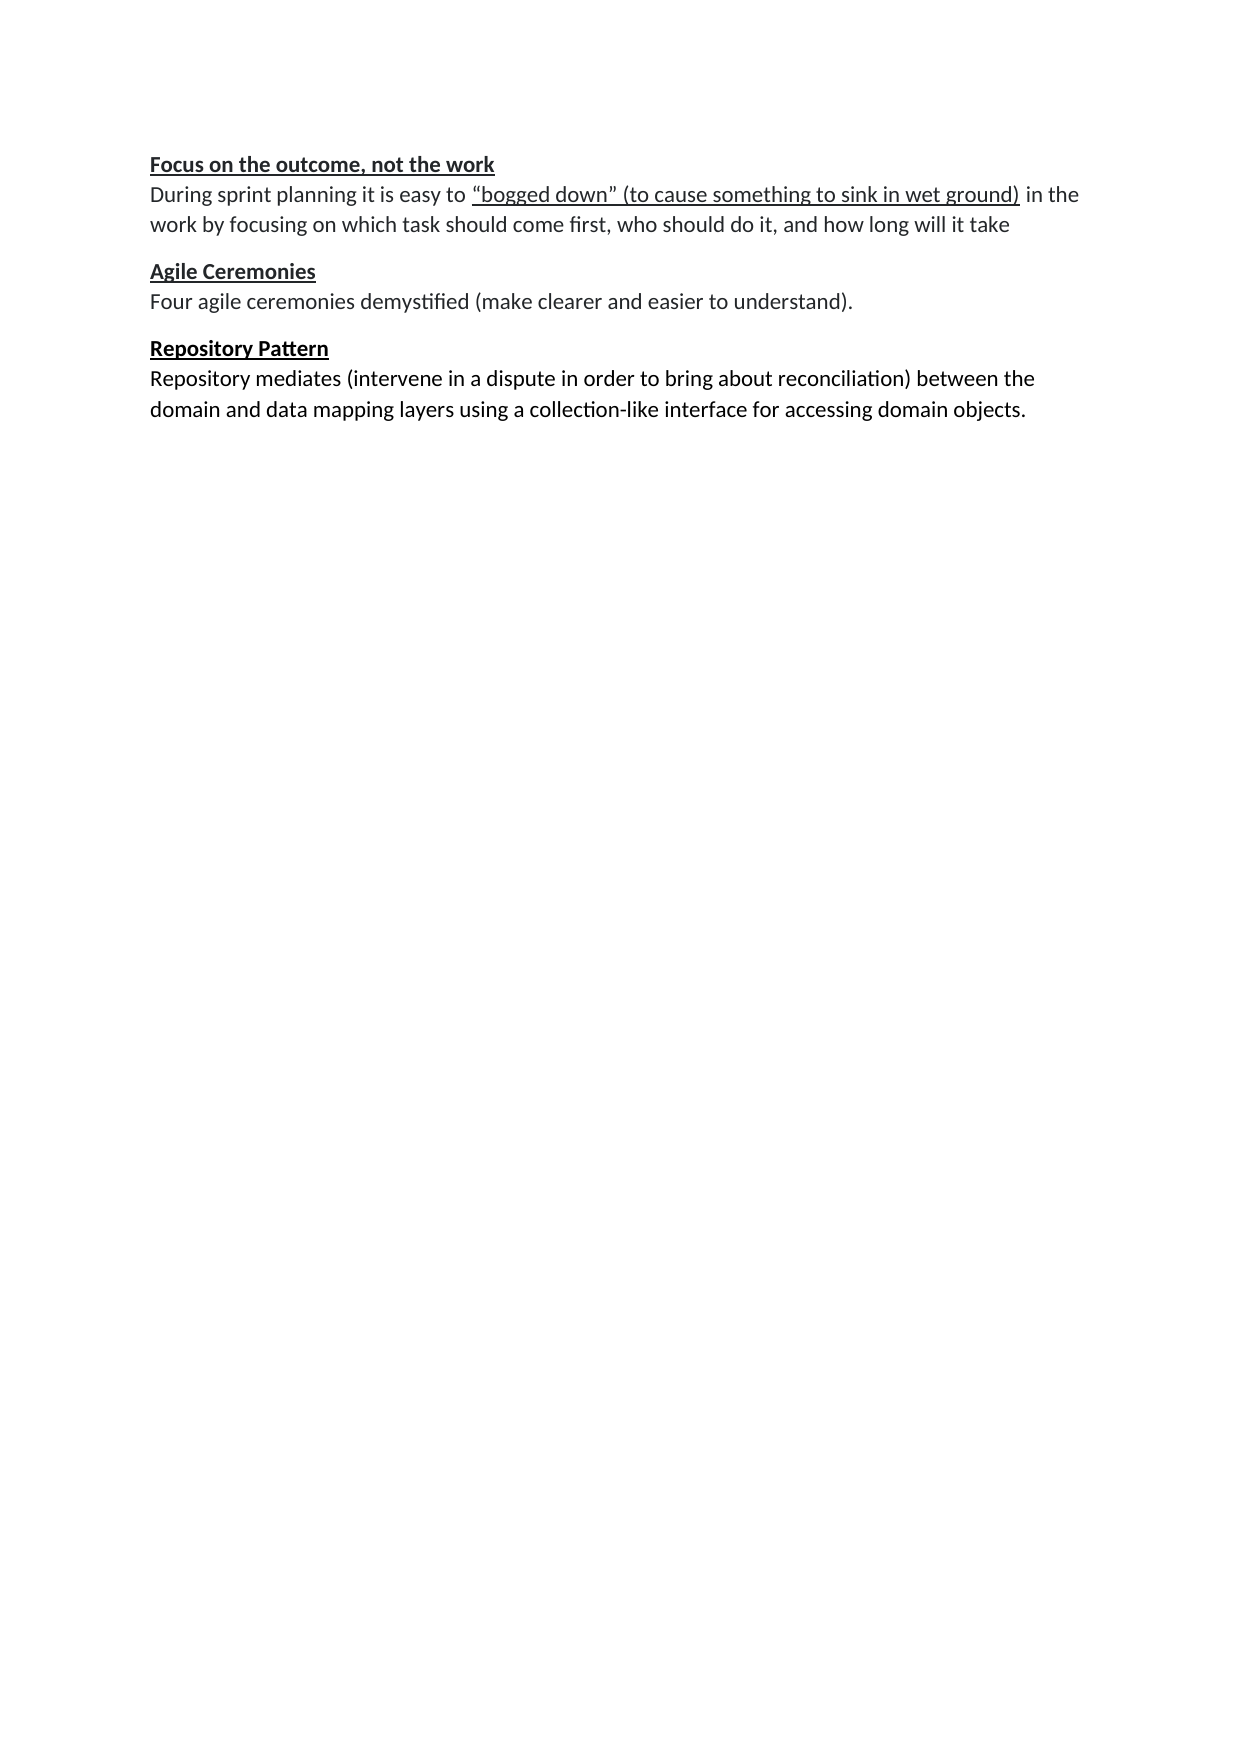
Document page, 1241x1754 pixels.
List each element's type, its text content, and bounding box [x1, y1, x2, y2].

text Agile Ceremonies Four agile ceremonies demystified (make clearer and easier to understand). [150, 257, 1090, 316]
text Repository Pattern Repository mediates (intervene in a dispute in order to bring about reconciliation) between the domain and data mapping layers using a collection-like interface for accessing domain objects. [150, 334, 1090, 423]
text Focus on the outcome, not the work During sprint planning it is easy to “bogged down” (to cause something to sink in wet ground) in the work by focusing on which task should come first, who should do it, and how long will it take [150, 150, 1090, 238]
